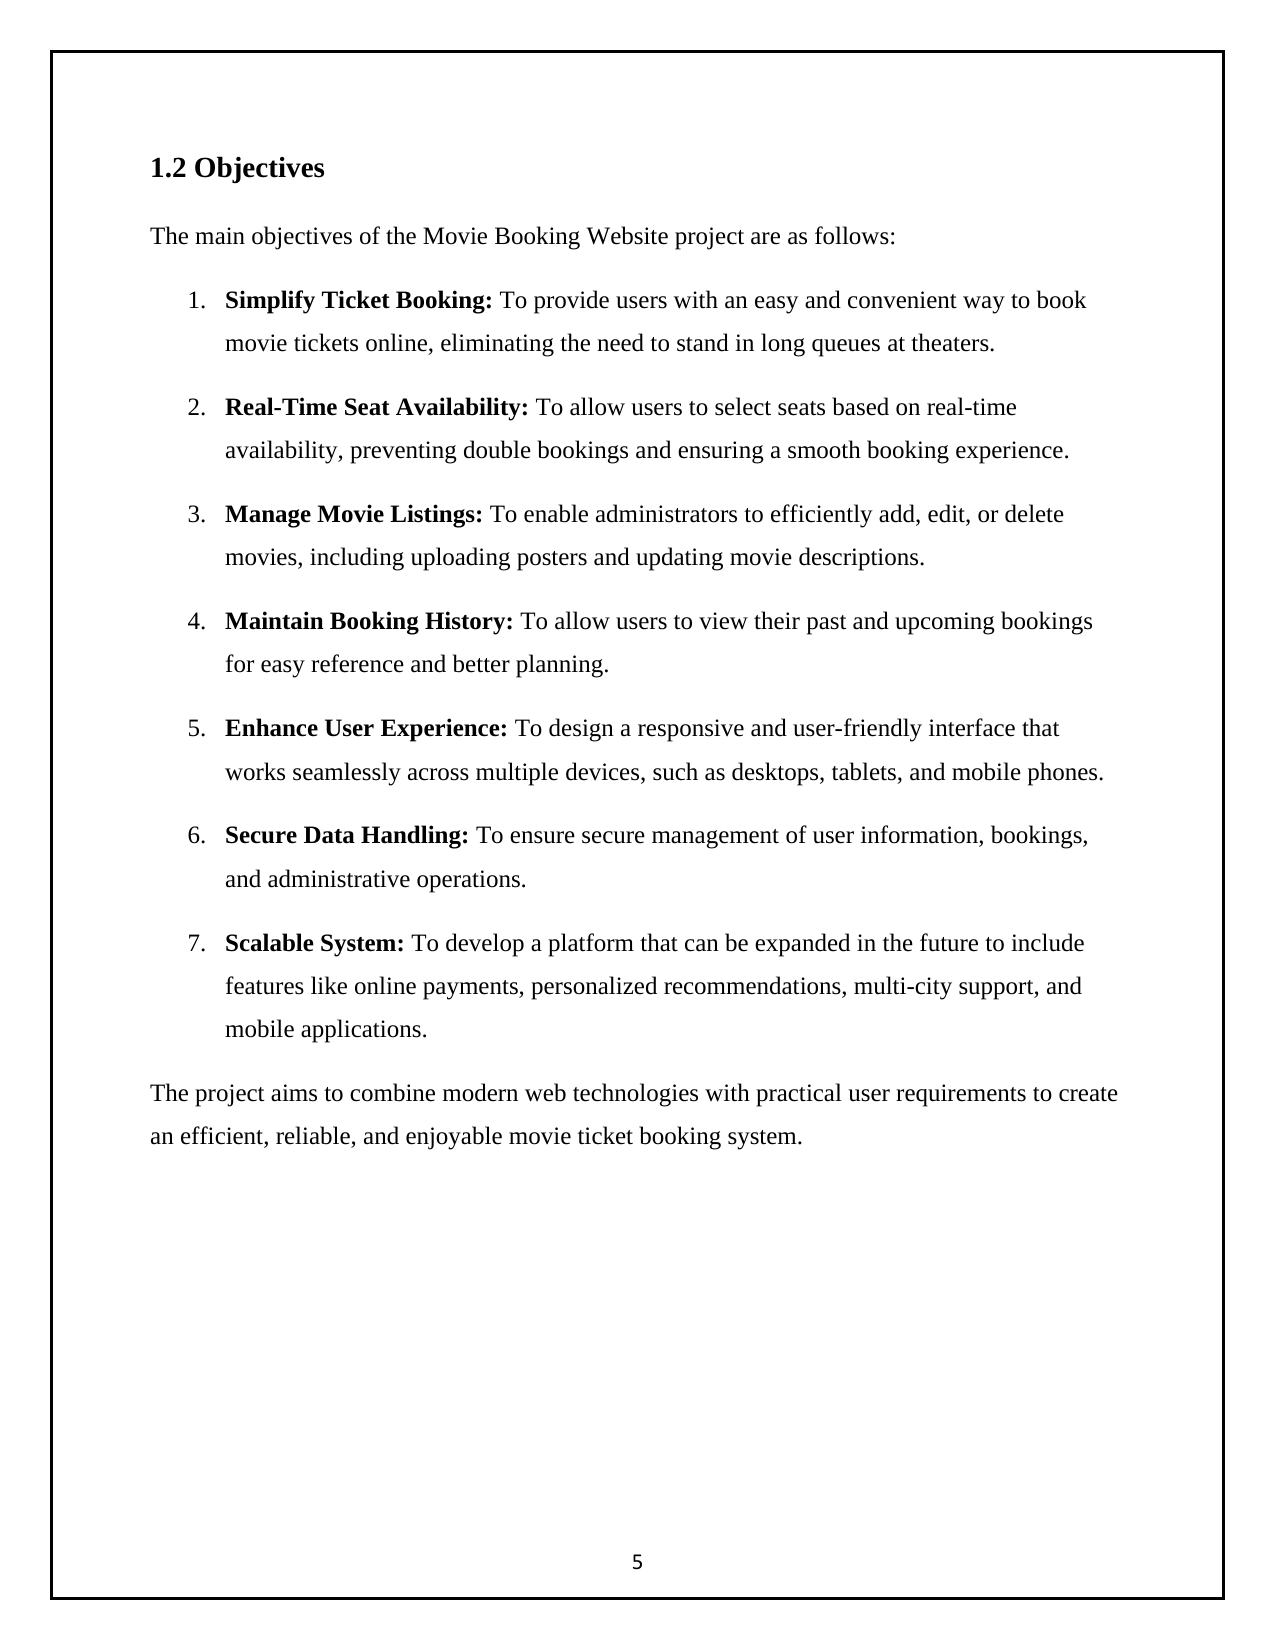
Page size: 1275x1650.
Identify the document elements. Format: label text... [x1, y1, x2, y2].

list Maintain Booking History: To allow users to view their past and upcoming bookings for easy reference and better planning. [187, 606, 1125, 678]
list Enhance User Experience: To design a responsive and user-friendly interface that works seamlessly across multiple devices, such as desktops, tablets, and mobile phones. [187, 713, 1125, 785]
list Real-Time Seat Availability: To allow users to select seats based on real-time availability, preventing double bookings and ensuring a smooth booking experience. [187, 392, 1125, 464]
list Simplify Ticket Booking: To provide users with an easy and convenient way to book movie tickets online, eliminating the need to stand in long queues at theaters. [187, 285, 1125, 357]
text The main objectives of the Movie Booking Website project are as follows: [150, 221, 1125, 250]
list Manage Movie Listings: To enable administrators to efficiently add, edit, or delete movies, including uploading posters and updating movie descriptions. [187, 499, 1125, 571]
list Scalable System: To develop a platform that can be expanded in the future to include features like online payments, personalized recommendations, multi-city support, and mobile applications. [187, 928, 1125, 1043]
text 1.2 Objectives [150, 150, 1125, 183]
text The project aims to combine modern web technologies with practical user requirements to create an efficient, reliable, and enjoyable movie ticket booking system. [150, 1078, 1125, 1150]
list Secure Data Handling: To ensure secure management of user information, bookings, and administrative operations. [187, 821, 1125, 892]
